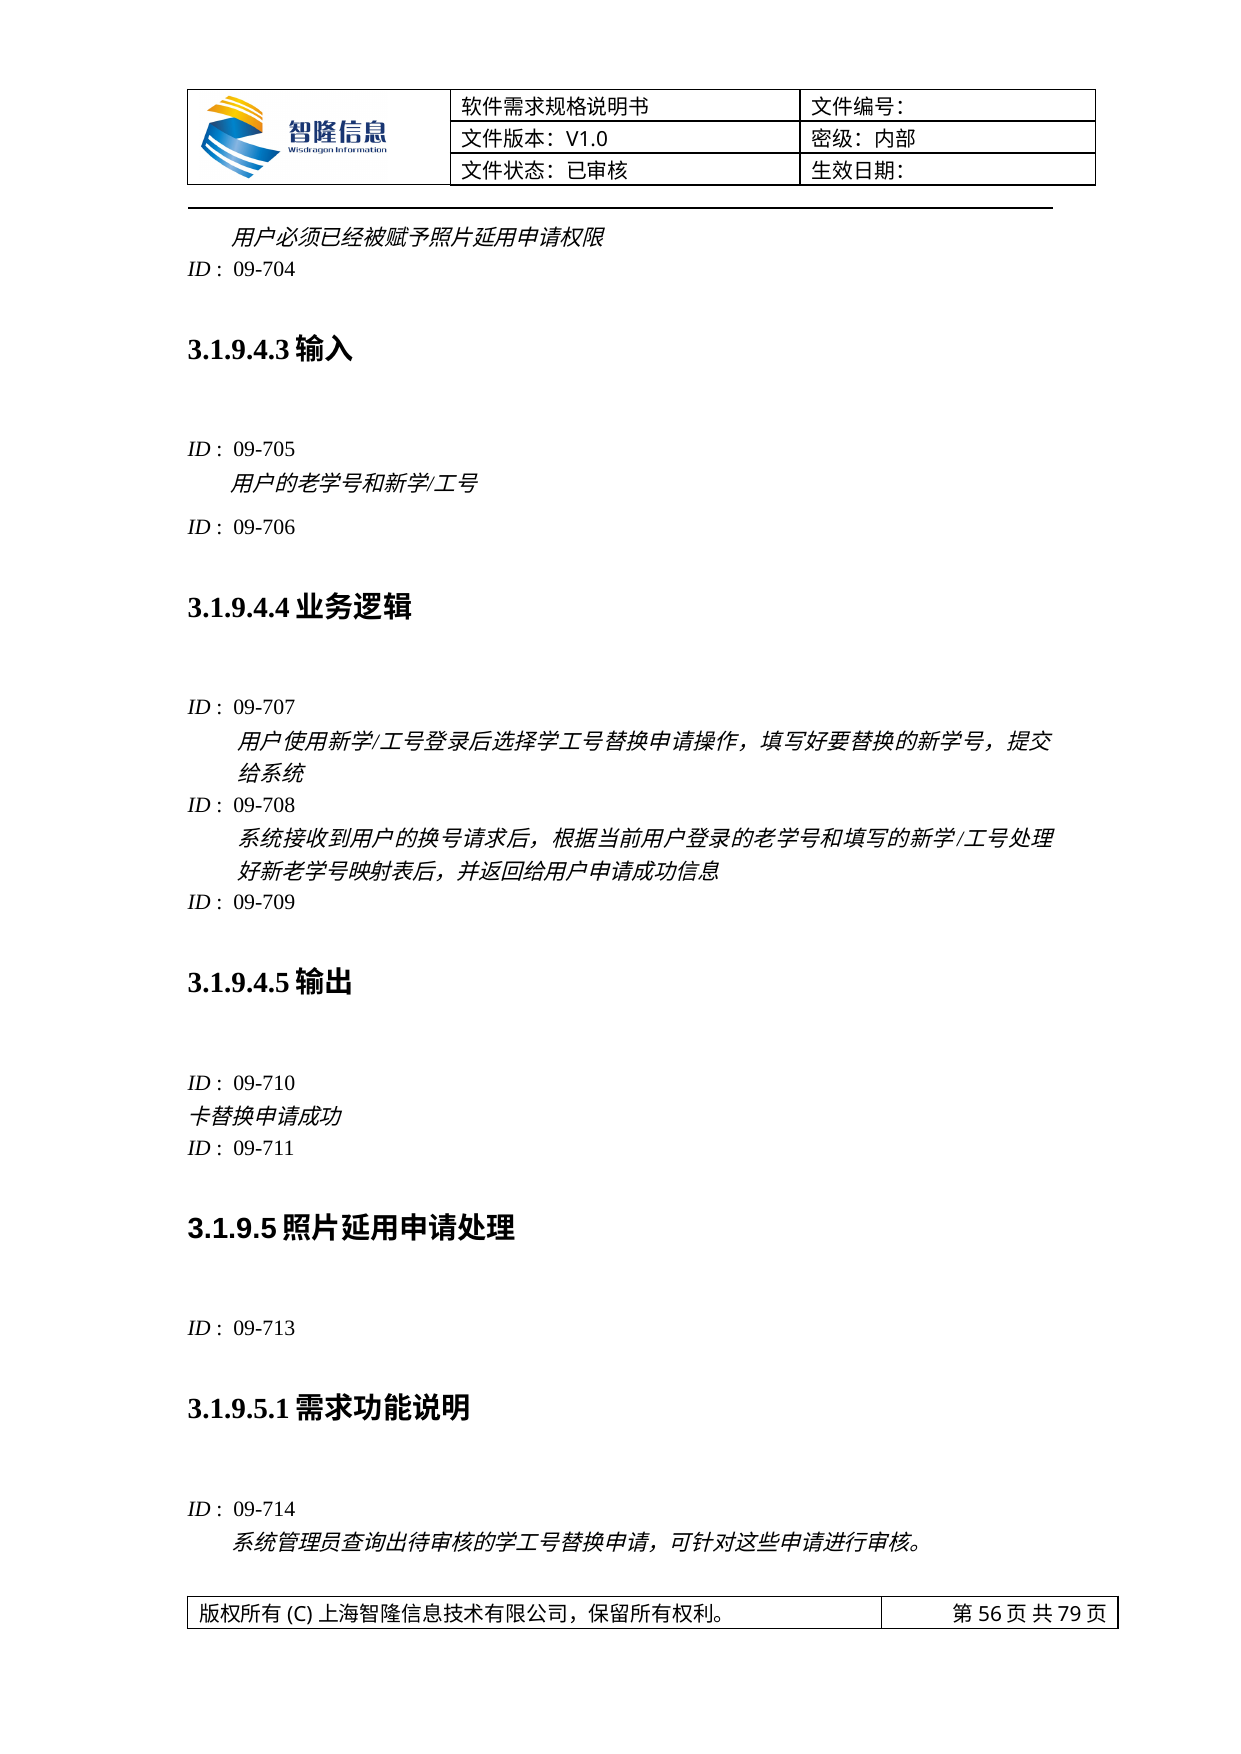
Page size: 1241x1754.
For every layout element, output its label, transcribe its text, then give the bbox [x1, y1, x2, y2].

text 用户的老学号和新学/工号 [208, 465, 1053, 498]
text ID : 09-708 [187, 788, 1053, 821]
subtitle 3.1.9.5.1需求功能说明 [187, 1373, 1053, 1438]
text ID : 09-711 [187, 1131, 1053, 1164]
text ID : 09-706 [187, 510, 1053, 543]
text ID : 09-705 [187, 433, 1053, 465]
subtitle 3.1.9.4.5输出 [187, 947, 1053, 1012]
text ID : 09-709 [187, 886, 1053, 918]
text ID : 09-710 [187, 1066, 1053, 1099]
subtitle 3.1.9.5照片延用申请处理 [187, 1193, 1053, 1258]
text ID : 09-704 [187, 252, 1053, 285]
text 系统管理员查询出待审核的学工号替换申请，可针对这些申请进行审核。 [231, 1525, 1053, 1557]
subtitle 3.1.9.4.3输入 [187, 314, 1053, 379]
text ID : 09-714 [187, 1492, 1053, 1525]
text ID : 09-713 [187, 1312, 1053, 1344]
text 卡替换申请成功 [187, 1099, 1053, 1131]
text 用户使用新学/工号登录后选择学工号替换申请操作，填写好要替换的新学号，提交给系统 [237, 723, 1053, 788]
text 用户必须已经被赋予照片延用申请权限 [231, 220, 1053, 252]
subtitle 3.1.9.4.4业务逻辑 [187, 572, 1053, 637]
text 系统接收到用户的换号请求后，根据当前用户登录的老学号和填写的新学/工号处理好新老学号映射表后，并返回给用户申请成功信息 [237, 821, 1053, 886]
text ID : 09-707 [187, 691, 1053, 723]
picture [198, 91, 388, 183]
